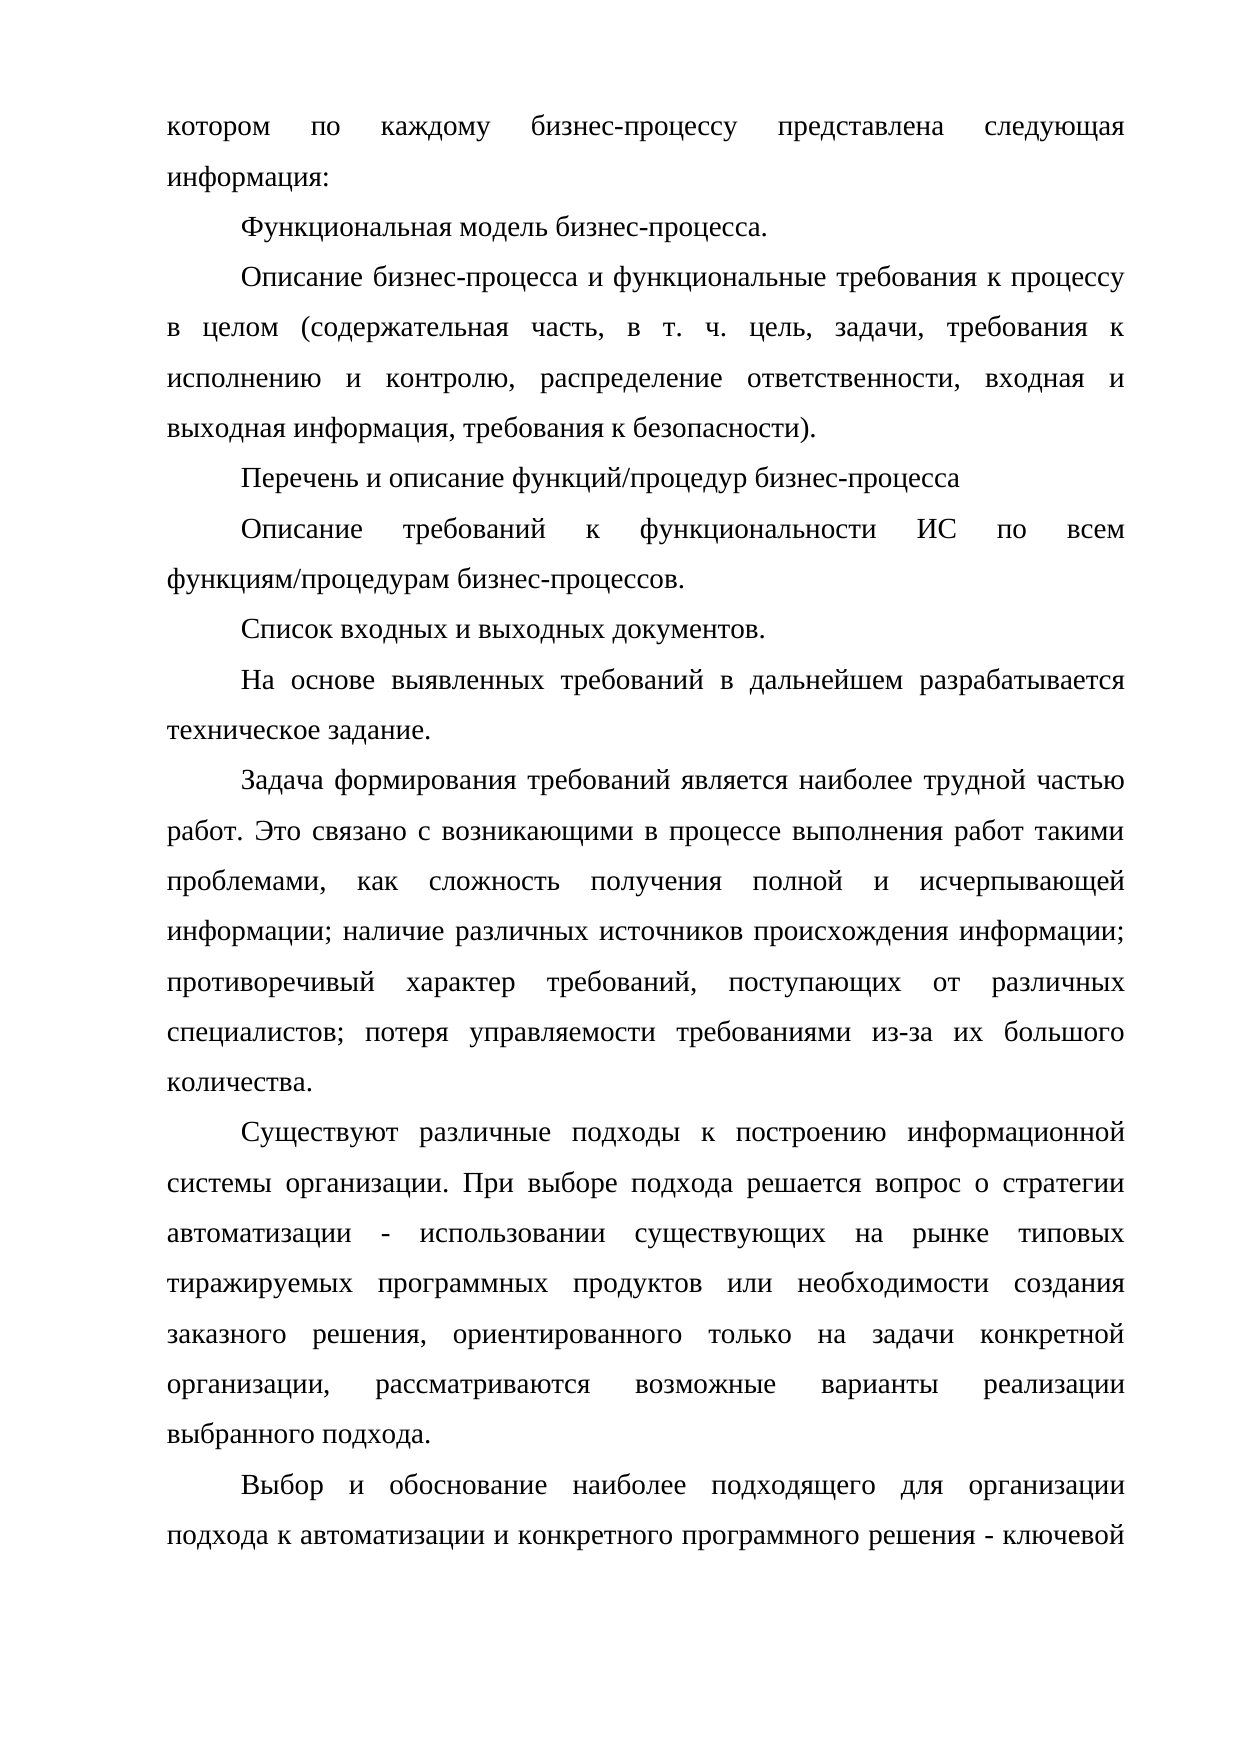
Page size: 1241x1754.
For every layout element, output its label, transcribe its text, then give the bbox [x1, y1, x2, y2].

text Описание требований к функциональности ИС по всем функциям/процедурам бизнес-процессов. [167, 511, 1126, 595]
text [167, 1467, 1126, 1551]
text Описание бизнес-процесса и функциональные требования к процессу в целом (содержательная часть, в т. ч. цель, задачи, требования к исполнению и контролю, распределение ответственности, входная и выходная информация, требования к безопасности). [167, 259, 1126, 444]
text На основе выявленных требований в дальнейшем разрабатывается техническое задание. [167, 662, 1126, 746]
text Список входных и выходных документов. [167, 611, 1126, 645]
text Задача формирования требований является наиболее трудной частью работ. Это связано с возникающими в процессе выполнения работ такими проблемами, как сложность получения полной и исчерпывающей информации; наличие различных источников происхождения информации; противоречивый характер требований, поступающих от различных специалистов; потеря управляемости требованиями из-за их большого количества. [167, 762, 1126, 1098]
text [167, 108, 1126, 192]
text Существуют различные подходы к построению информационной системы организации. При выборе подхода решается вопрос о стратегии автоматизации - использовании существующих на рынке типовых тиражируемых программных продуктов или необходимости создания заказного решения, ориентированного только на задачи конкретной организации, рассматриваются возможные варианты реализации выбранного подхода. [167, 1114, 1126, 1450]
text Перечень и описание функций/процедур бизнес-процесса [167, 461, 1126, 494]
text Функциональная модель бизнес-процесса. [167, 209, 1126, 242]
